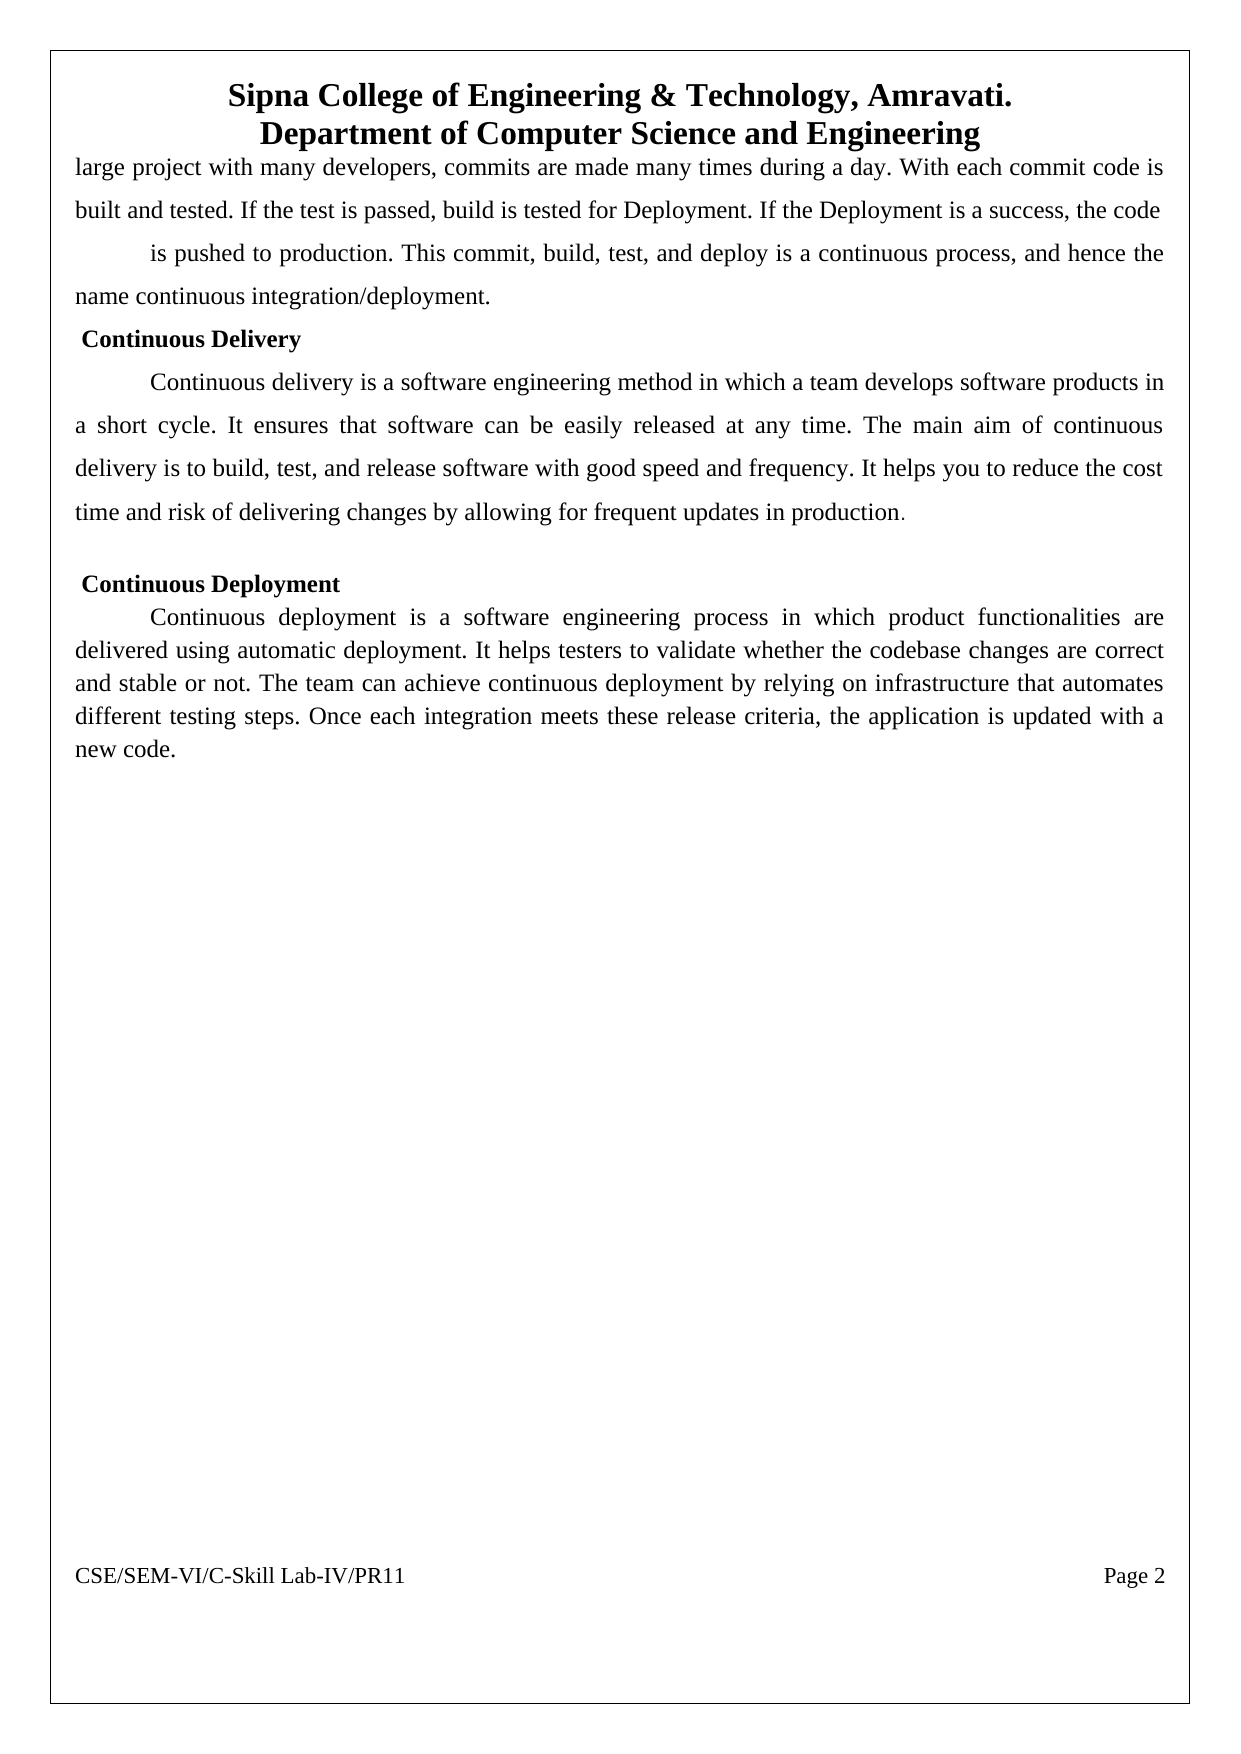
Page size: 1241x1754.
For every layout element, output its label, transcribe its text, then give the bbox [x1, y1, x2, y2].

text is pushed to production. This commit, build, test, and deploy is a continuous process, and hence the name continuous integration/deployment. [75, 238, 1165, 310]
text Continuous delivery is a software engineering method in which a team develops software products in a short cycle. It ensures that software can be easily released at any time. The main aim of continuous delivery is to build, test, and release software with good speed and frequency. It helps you to reduce the cost time and risk of delivering changes by allowing for frequent updates in production. [75, 367, 1165, 525]
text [75, 152, 1165, 223]
text Continuous Delivery [75, 324, 1165, 353]
text Continuous Deployment [75, 569, 1165, 598]
text Continuous deployment is a software engineering process in which product functionalities are delivered using automatic deployment. It helps testers to validate whether the codebase changes are correct and stable or not. The team can achieve continuous deployment by relying on infrastructure that automates different testing steps. Once each integration meets these release criteria, the application is updated with a new code. [75, 602, 1165, 763]
